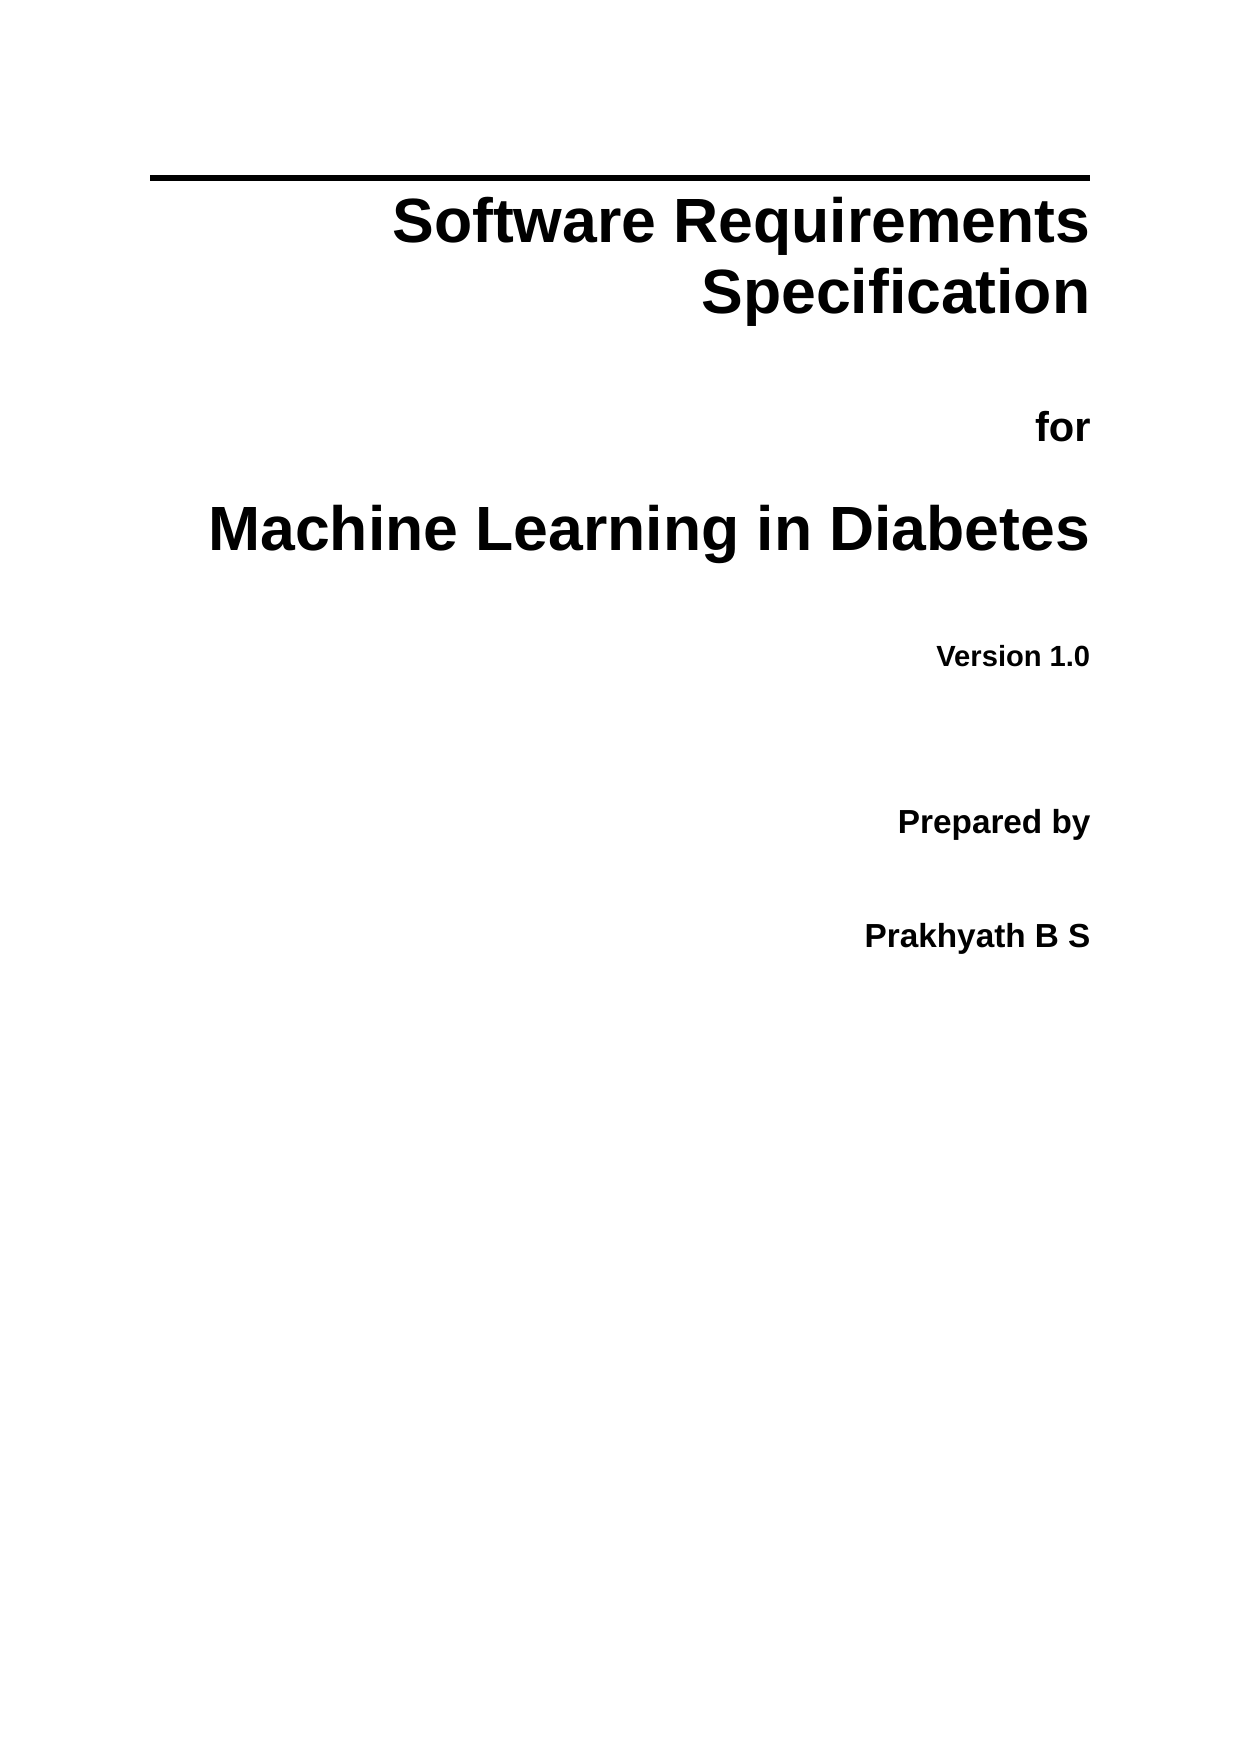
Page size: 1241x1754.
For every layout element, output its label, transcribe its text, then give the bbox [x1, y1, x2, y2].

title Machine Learning in Diabetes [150, 492, 1090, 563]
title Software Requirements Specification [150, 181, 1090, 327]
title for [150, 402, 1090, 450]
text Prepared by [150, 803, 1090, 841]
text Prakhyath B S [150, 916, 1090, 954]
text Version 1.0 [150, 638, 1090, 672]
